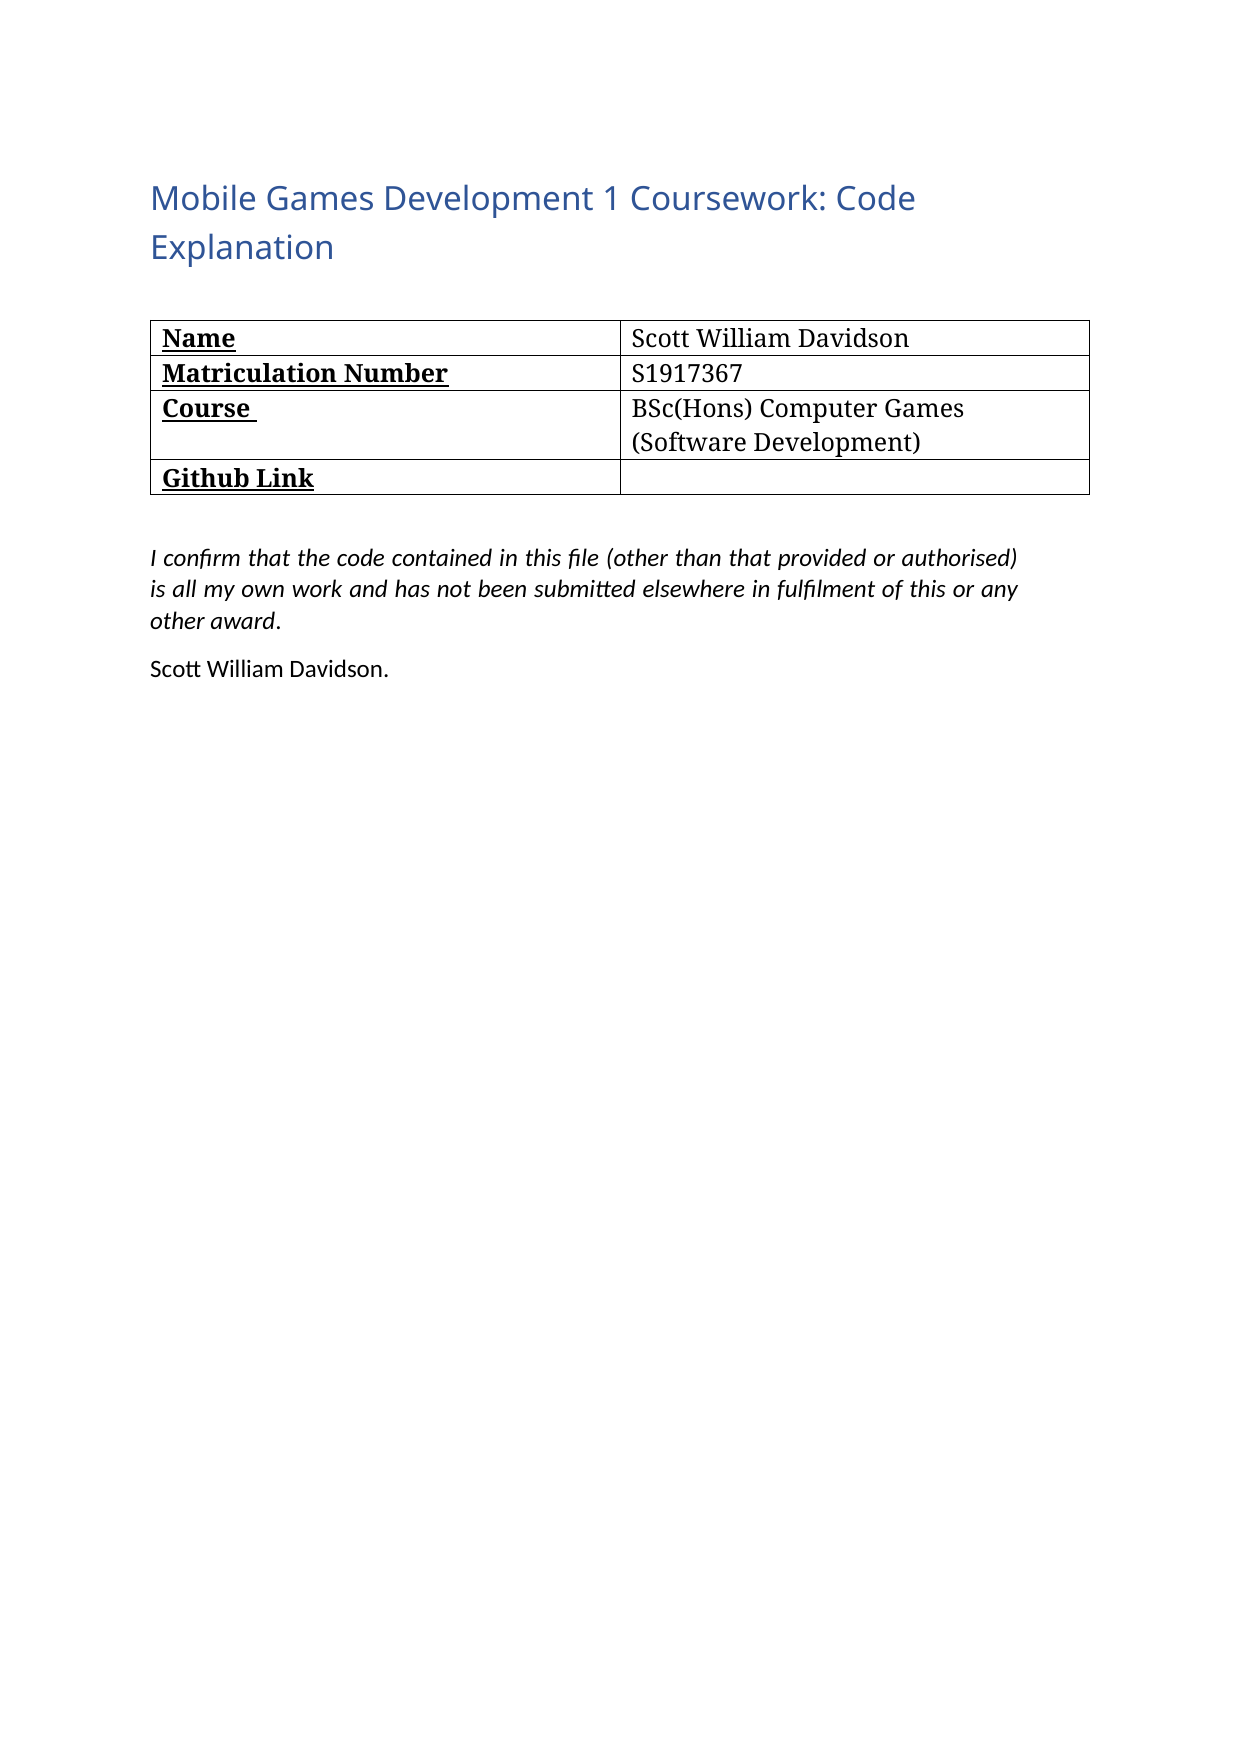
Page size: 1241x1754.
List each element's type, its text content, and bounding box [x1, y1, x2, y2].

text I confirm that the code contained in this file (other than that provided or authorised) is all my own work and has not been submitted elsewhere in fulfilment of this or any other award. [150, 542, 1022, 635]
table_header Name [151, 321, 620, 355]
table_cell S1917367 [621, 356, 1089, 390]
table_cell Github Link [151, 460, 620, 494]
table_cell Course [151, 391, 620, 459]
table_cell BSc(Hons) Computer Games (Software Development) [621, 391, 1089, 459]
table_cell Matriculation Number [151, 356, 620, 390]
table_header Scott William Davidson [621, 321, 1089, 355]
text Scott William Davidson. [150, 653, 1090, 683]
table_cell [621, 460, 1089, 494]
subtitle Mobile Games Development 1 Coursework: Code Explanation [150, 175, 1090, 269]
